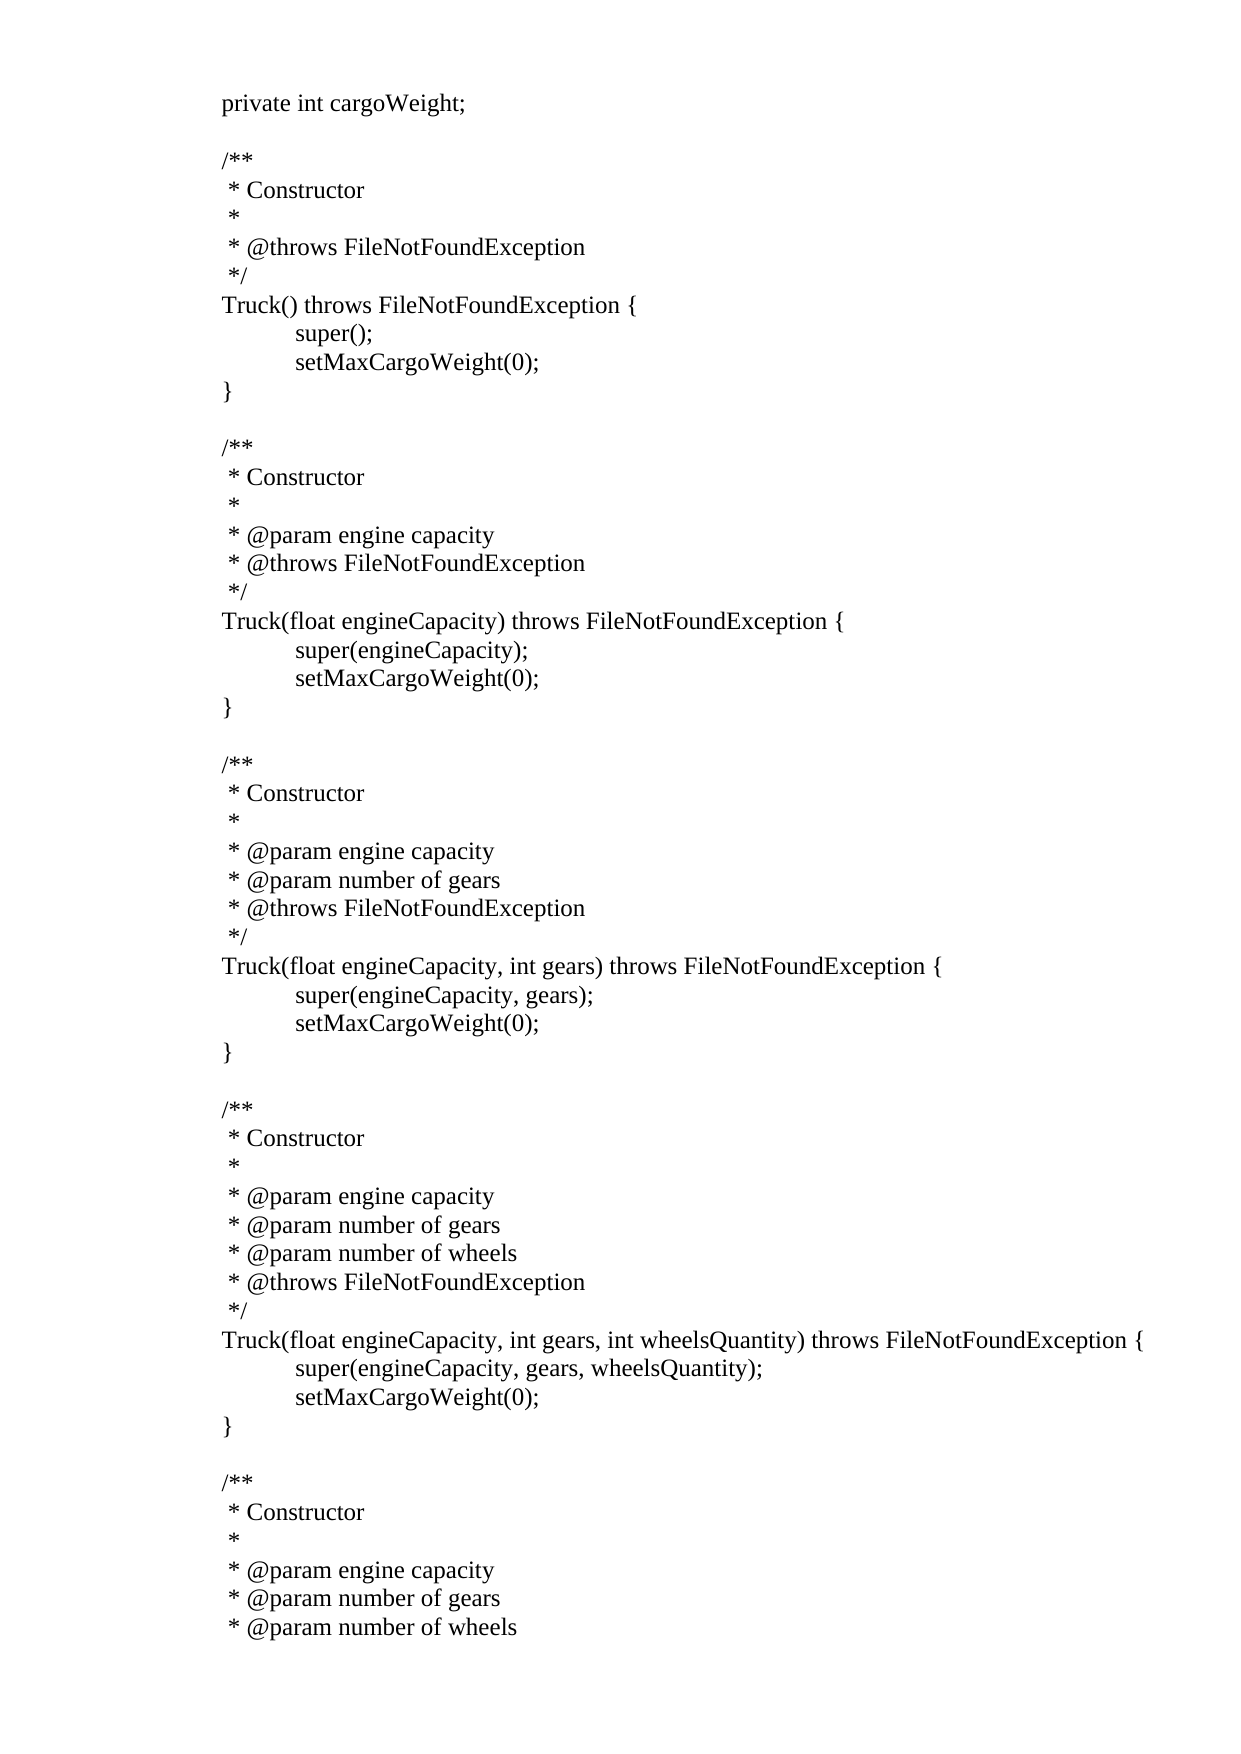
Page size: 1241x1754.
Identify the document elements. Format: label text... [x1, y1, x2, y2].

text */ [148, 922, 1152, 951]
text * @param engine capacity [148, 520, 1152, 548]
text */ [148, 261, 1152, 290]
text } [148, 1037, 1152, 1066]
text /** [148, 433, 1152, 462]
text * @param engine capacity [148, 1181, 1152, 1210]
text super(); [148, 318, 1152, 347]
text setMaxCargoWeight(0); [148, 1382, 1152, 1411]
text * Constructor [148, 778, 1152, 807]
text * @param number of gears [148, 1210, 1152, 1238]
text setMaxCargoWeight(0); [148, 1008, 1152, 1037]
text /** [148, 1468, 1152, 1497]
text private int cargoWeight; [148, 88, 1152, 117]
text * [148, 203, 1152, 232]
text Truck() throws FileNotFoundException { [148, 290, 1152, 318]
text } [148, 376, 1152, 405]
text * [148, 1526, 1152, 1555]
text } [148, 1411, 1152, 1440]
text Truck(float engineCapacity, int gears) throws FileNotFoundException { [148, 951, 1152, 980]
text * @throws FileNotFoundException [148, 232, 1152, 261]
text super(engineCapacity); [148, 635, 1152, 663]
text * @param engine capacity [148, 836, 1152, 865]
text * @param number of gears [148, 1583, 1152, 1612]
text * Constructor [148, 1497, 1152, 1526]
text * Constructor [148, 175, 1152, 203]
text Truck(float engineCapacity) throws FileNotFoundException { [148, 606, 1152, 635]
text */ [148, 577, 1152, 606]
text * @param number of gears [148, 865, 1152, 893]
text */ [148, 1296, 1152, 1325]
text * Constructor [148, 462, 1152, 491]
text * @param number of wheels [148, 1612, 1152, 1641]
text * @throws FileNotFoundException [148, 893, 1152, 922]
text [148, 1353, 1152, 1382]
text * @param number of wheels [148, 1238, 1152, 1267]
text setMaxCargoWeight(0); [148, 663, 1152, 692]
text * @throws FileNotFoundException [148, 1267, 1152, 1296]
text * Constructor [148, 1123, 1152, 1152]
text /** [148, 146, 1152, 175]
text Truck(float engineCapacity, int gears, int wheelsQuantity) throws FileNotFoundException { [148, 1325, 1152, 1353]
text setMaxCargoWeight(0); [148, 347, 1152, 376]
text * [148, 491, 1152, 520]
text * [148, 807, 1152, 836]
text super(engineCapacity, gears); [148, 980, 1152, 1008]
text /** [148, 1095, 1152, 1123]
text /** [148, 750, 1152, 778]
text * @param engine capacity [148, 1555, 1152, 1583]
text * @throws FileNotFoundException [148, 548, 1152, 577]
text } [148, 692, 1152, 721]
text * [148, 1152, 1152, 1181]
